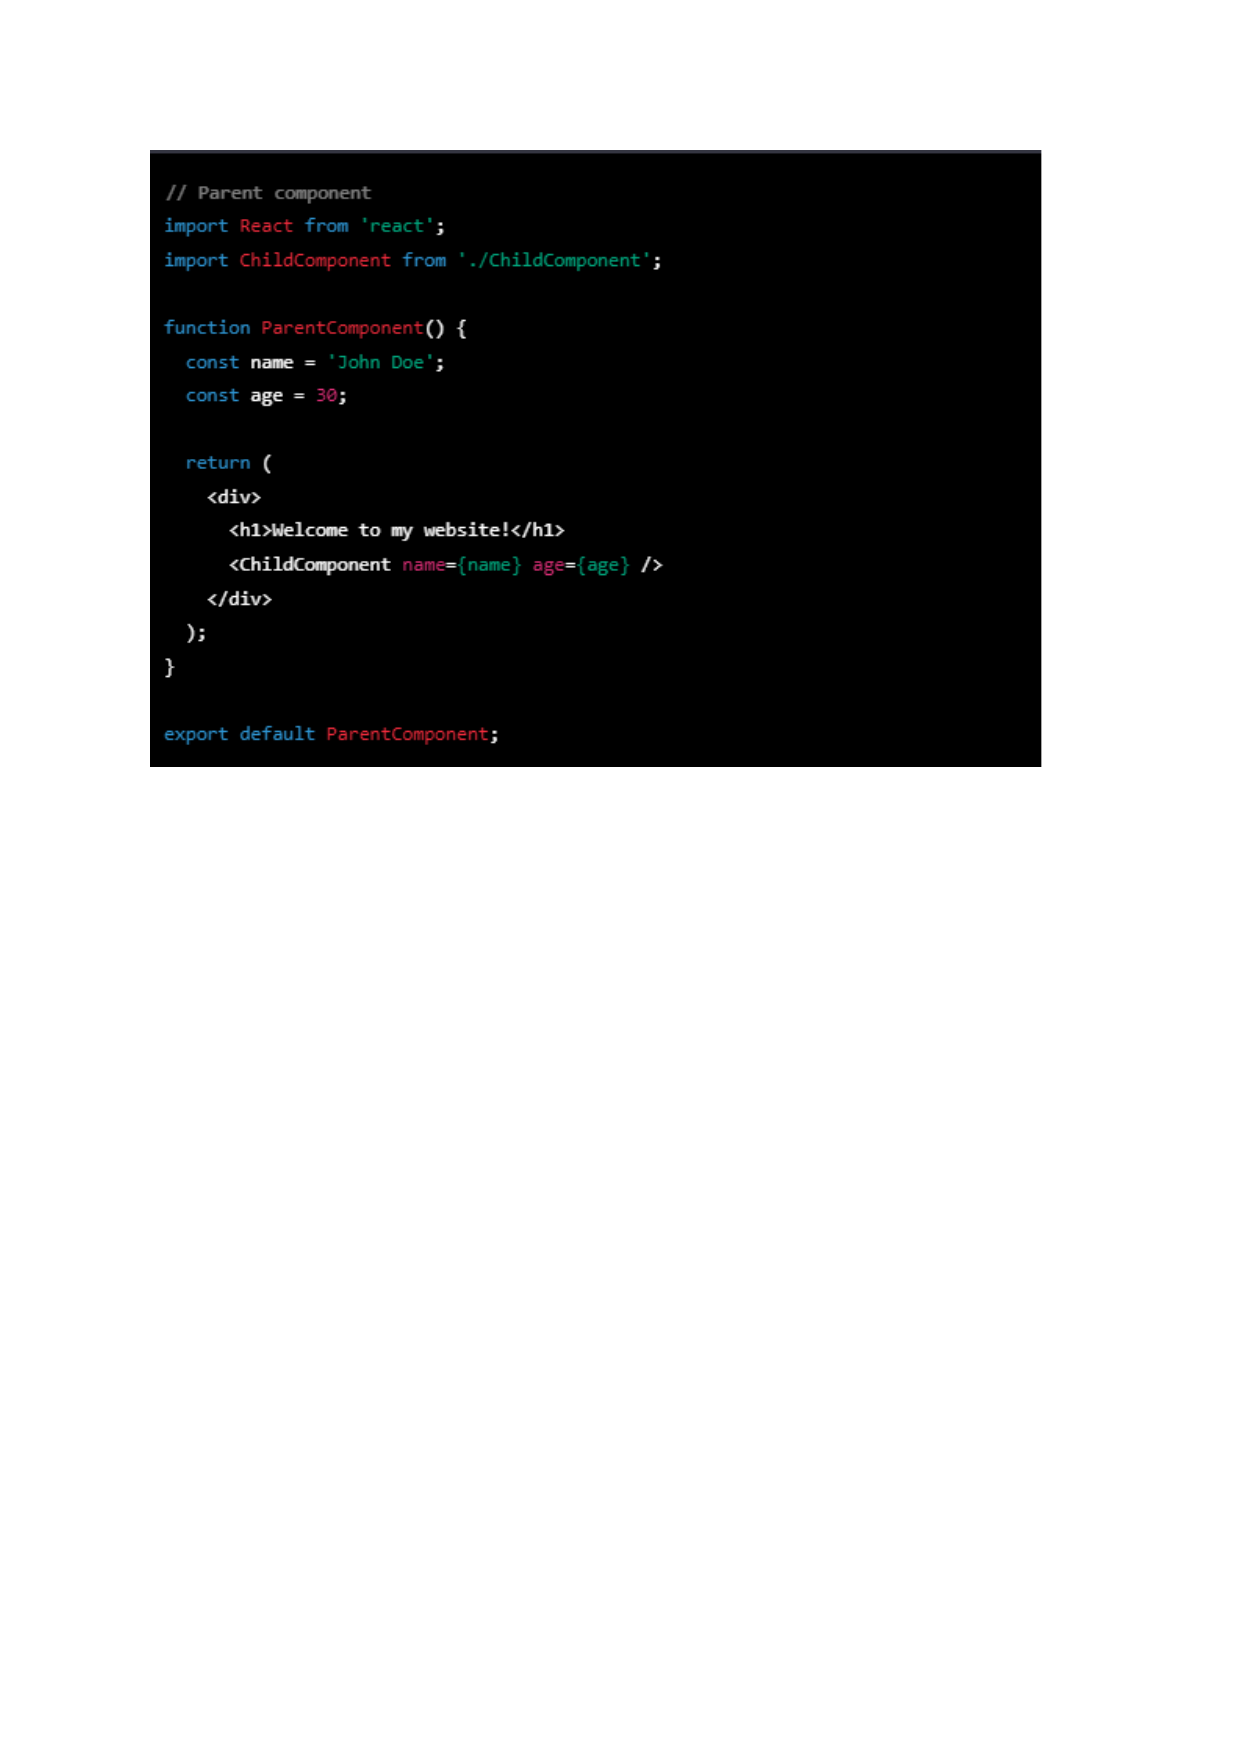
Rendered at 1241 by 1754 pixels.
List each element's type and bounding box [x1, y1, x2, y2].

picture [150, 150, 1042, 767]
